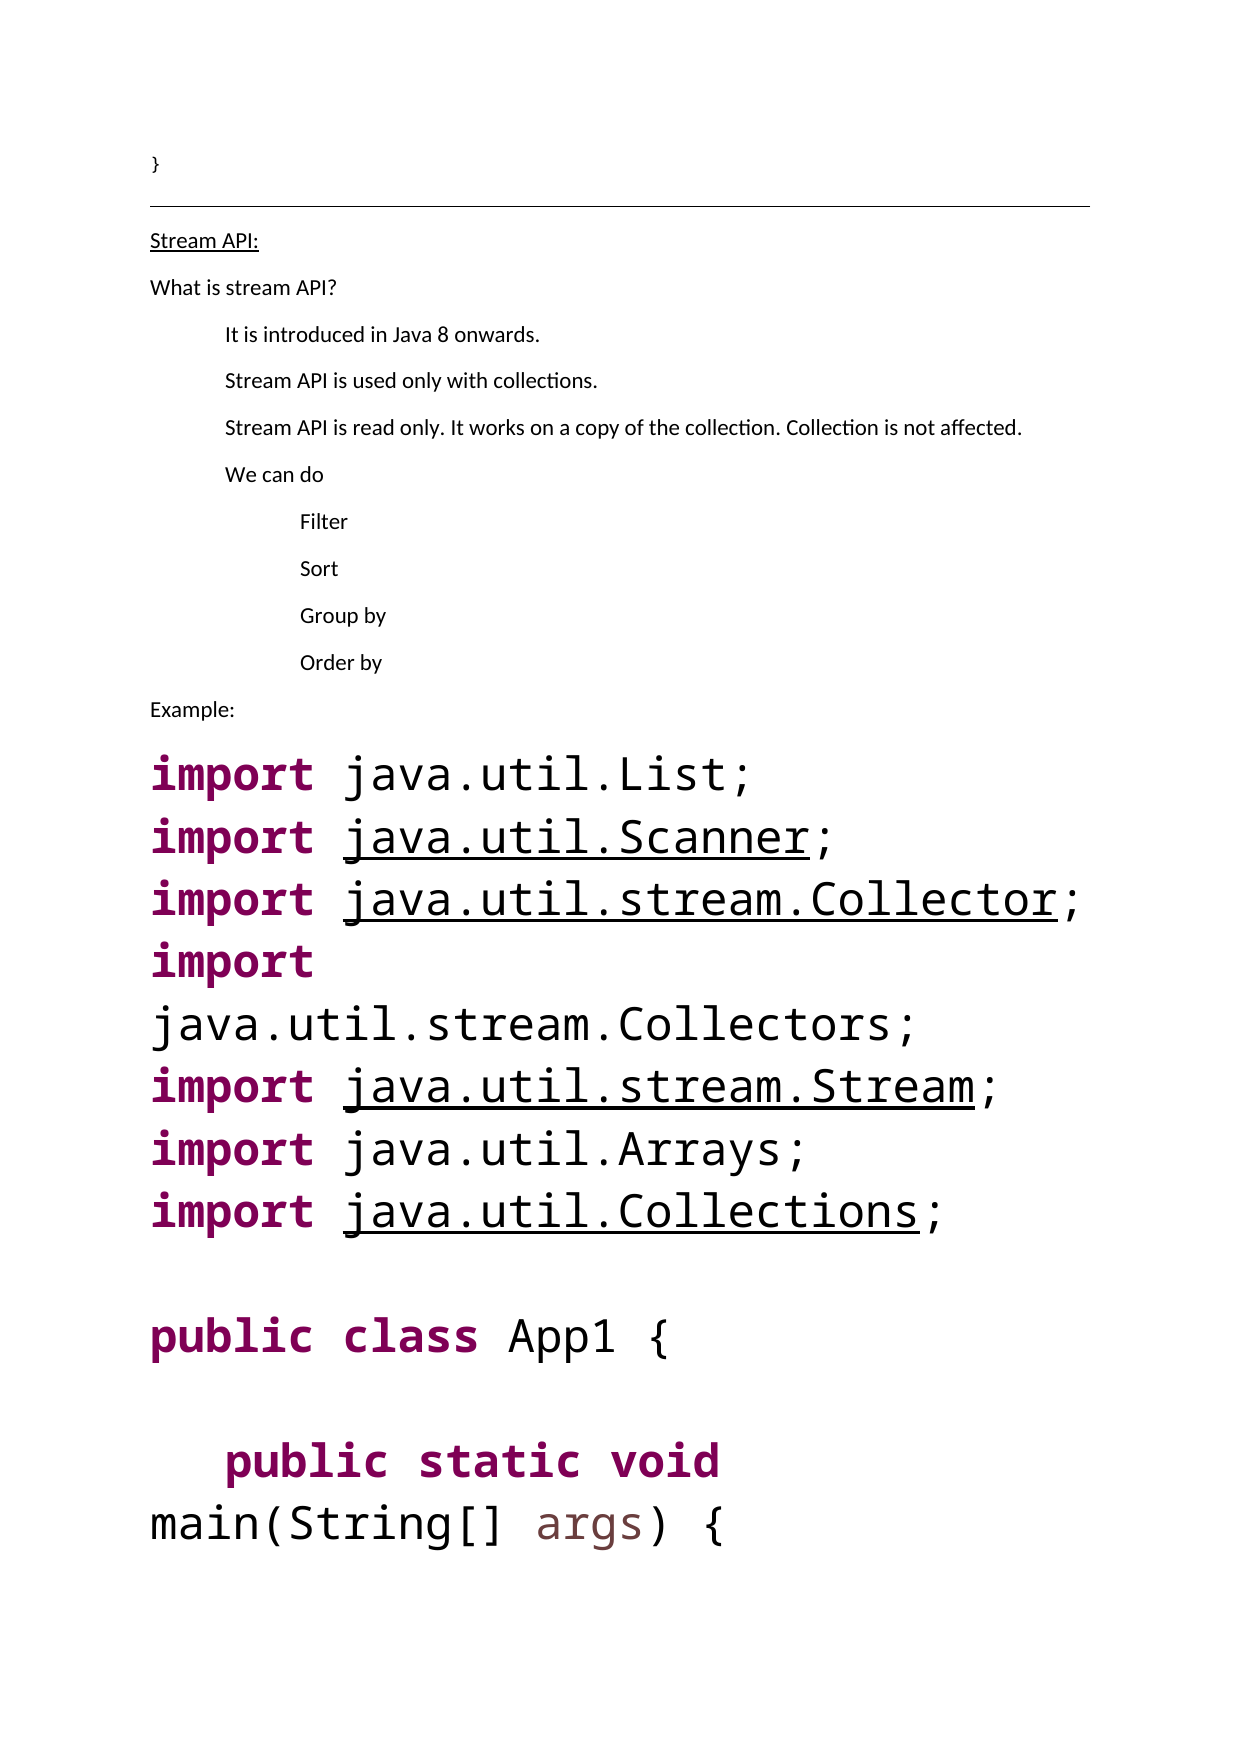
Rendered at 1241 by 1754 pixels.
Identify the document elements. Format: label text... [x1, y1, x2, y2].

text Stream API is used only with collections. [150, 367, 1090, 395]
text public class App1 { [150, 1303, 1090, 1366]
text We can do [150, 460, 1090, 488]
text Group by [150, 601, 1090, 629]
text Stream API is read only. It works on a copy of the collection. Collection is not affected. [150, 413, 1090, 442]
text } [150, 150, 1090, 176]
text It is introduced in Java 8 onwards. [150, 320, 1090, 348]
text import java.util.Collections; [150, 1178, 1090, 1241]
text Stream API: [150, 226, 1090, 254]
text import java.util.Scanner; [150, 804, 1090, 866]
text Filter [150, 507, 1090, 535]
text import java.util.List; [150, 742, 1090, 804]
text What is stream API? [150, 273, 1090, 301]
text Example: [150, 695, 1090, 723]
text import java.util.Arrays; [150, 1116, 1090, 1178]
text import java.util.stream.Stream; [150, 1054, 1090, 1116]
text import java.util.stream.Collectors; [150, 929, 1090, 1054]
text public static void main(String[] args) { [150, 1428, 1090, 1553]
text import java.util.stream.Collector; [150, 866, 1090, 929]
text Order by [150, 648, 1090, 676]
text Sort [150, 554, 1090, 582]
